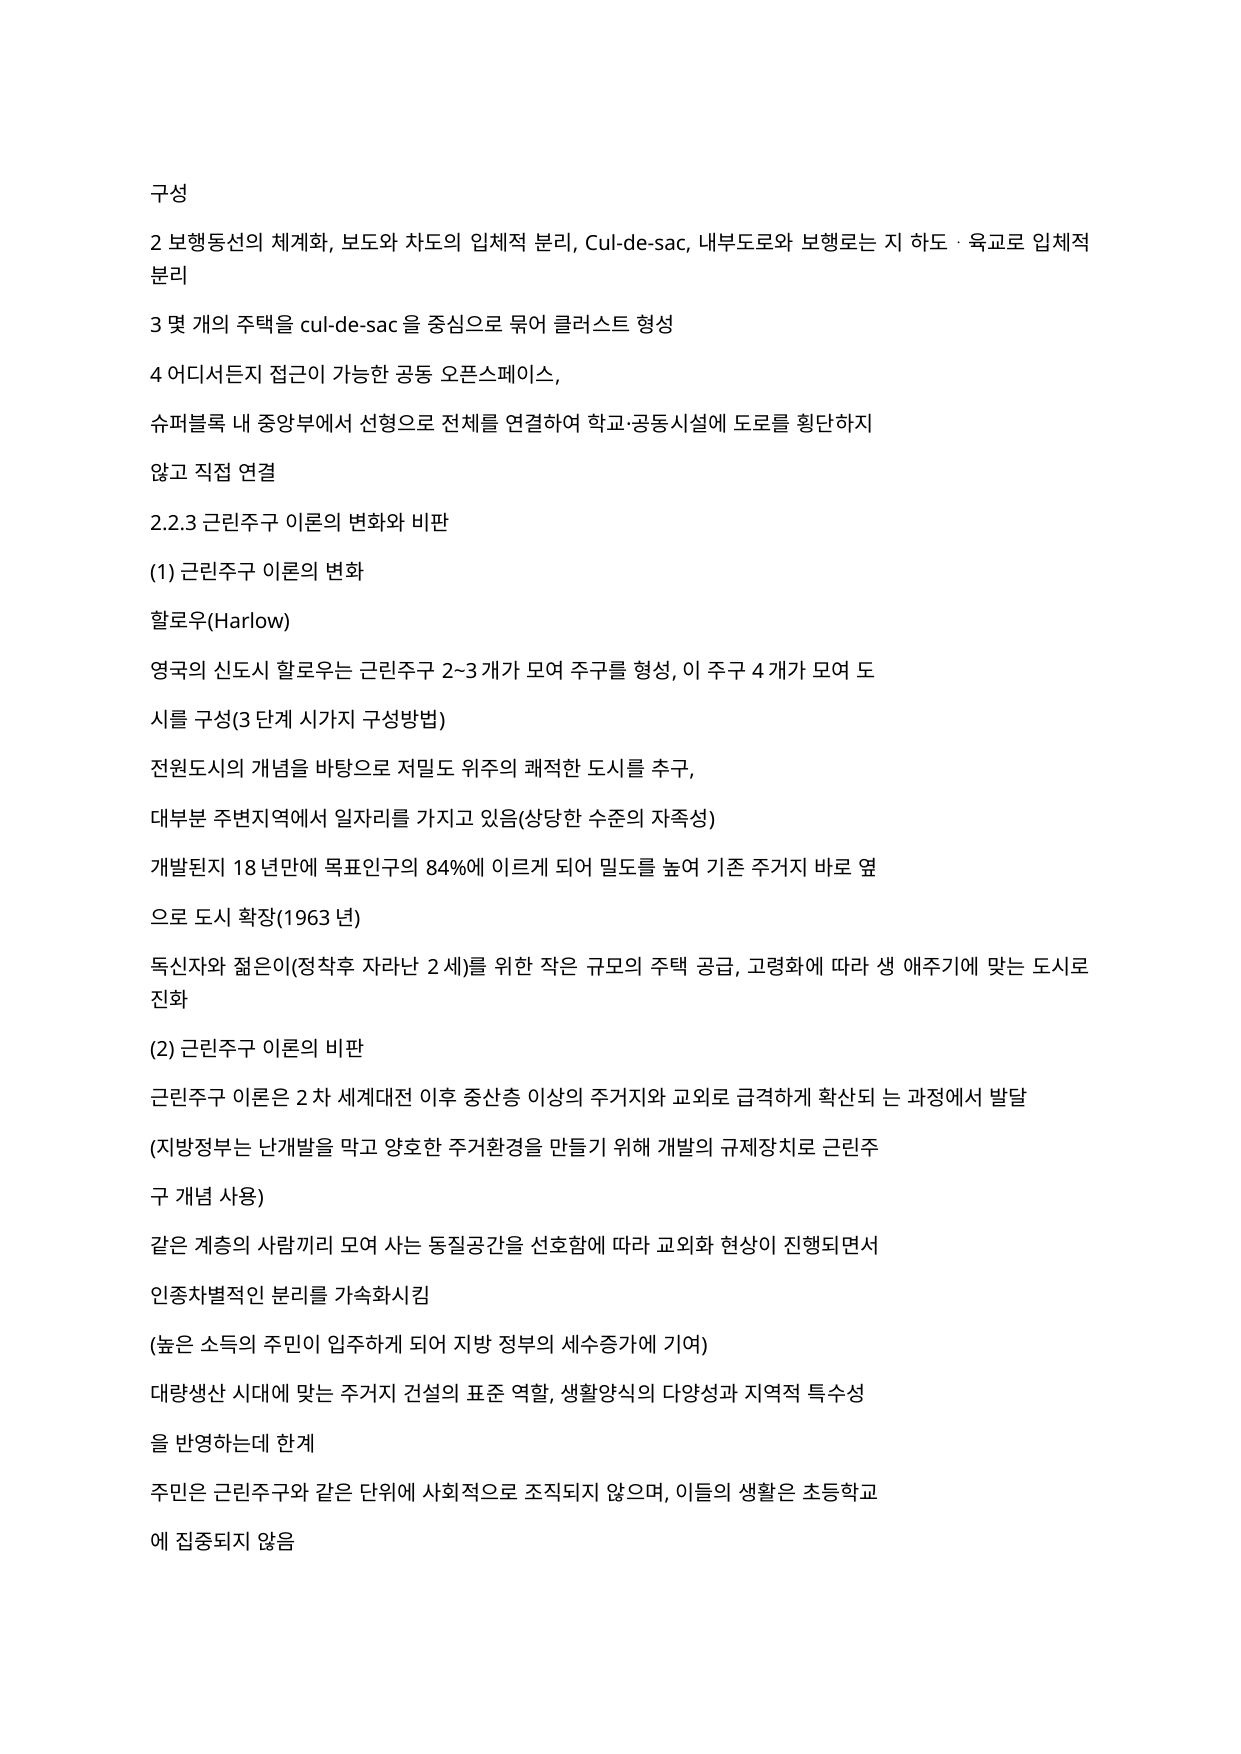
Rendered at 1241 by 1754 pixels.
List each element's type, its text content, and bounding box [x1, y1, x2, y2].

text 주민은 근린주구와 같은 단위에 사회적으로 조직되지 않으며, 이들의 생활은 초등학교 [150, 1476, 1090, 1507]
text 인종차별적인 분리를 가속화시킴 [150, 1279, 1090, 1309]
text 않고 직접 연결 [150, 457, 1090, 487]
text 으로 도시 확장(1963년) [150, 901, 1090, 931]
text 을 반영하는데 한계 [150, 1427, 1090, 1457]
text 독신자와 젊은이(정착후 자라난 2세)를 위한 작은 규모의 주택 공급, 고령화에 따라 생 애주기에 맞는 도시로 진화 [150, 950, 1090, 1013]
text (지방정부는 난개발을 막고 양호한 주거환경을 만들기 위해 개발의 규제장치로 근린주 [150, 1131, 1090, 1161]
text 에 집중되지 않음 [150, 1526, 1090, 1556]
text 개발된지 18년만에 목표인구의 84%에 이르게 되어 밀도를 높여 기존 주거지 바로 옆 [150, 851, 1090, 882]
text 2.2.3 근린주구 이론의 변화와 비판 [150, 506, 1090, 536]
text 구 개념 사용) [150, 1180, 1090, 1211]
text 근린주구 이론은 2차 세계대전 이후 중산층 이상의 주거지와 교외로 급격하게 확산되 는 과정에서 발달 [150, 1082, 1090, 1112]
text (2) 근린주구 이론의 비판 [150, 1032, 1090, 1062]
text 전원도시의 개념을 바탕으로 저밀도 위주의 쾌적한 도시를 추구, [150, 753, 1090, 783]
text 2 보행동선의 체계화, 보도와 차도의 입체적 분리, Cul-de-sac, 내부도로와 보행로는 지 하도ᆞ육교로 입체적 분리 [150, 226, 1090, 289]
text 영국의 신도시 할로우는 근린주구 2~3개가 모여 주구를 형성, 이 주구 4개가 모여 도 [150, 654, 1090, 684]
text 할로우(Harlow) [150, 604, 1090, 635]
text 3 몇 개의 주택을 cul-de-sac을 중심으로 묶어 클러스트 형성 [150, 308, 1090, 339]
text (높은 소득의 주민이 입주하게 되어 지방 정부의 세수증가에 기여) [150, 1328, 1090, 1358]
text 같은 계층의 사람끼리 모여 사는 동질공간을 선호함에 따라 교외화 현상이 진행되면서 [150, 1230, 1090, 1260]
text 대량생산 시대에 맞는 주거지 건설의 표준 역할, 생활양식의 다양성과 지역적 특수성 [150, 1378, 1090, 1408]
text 시를 구성(3단계 시가지 구성방법) [150, 703, 1090, 734]
text 4 어디서든지 접근이 가능한 공동 오픈스페이스, [150, 358, 1090, 388]
text 슈퍼블록 내 중앙부에서 선형으로 전체를 연결하여 학교·공동시설에 도로를 횡단하지 [150, 407, 1090, 437]
text 대부분 주변지역에서 일자리를 가지고 있음(상당한 수준의 자족성) [150, 802, 1090, 832]
text (1) 근린주구 이론의 변화 [150, 555, 1090, 586]
text 구성 [150, 177, 1090, 207]
